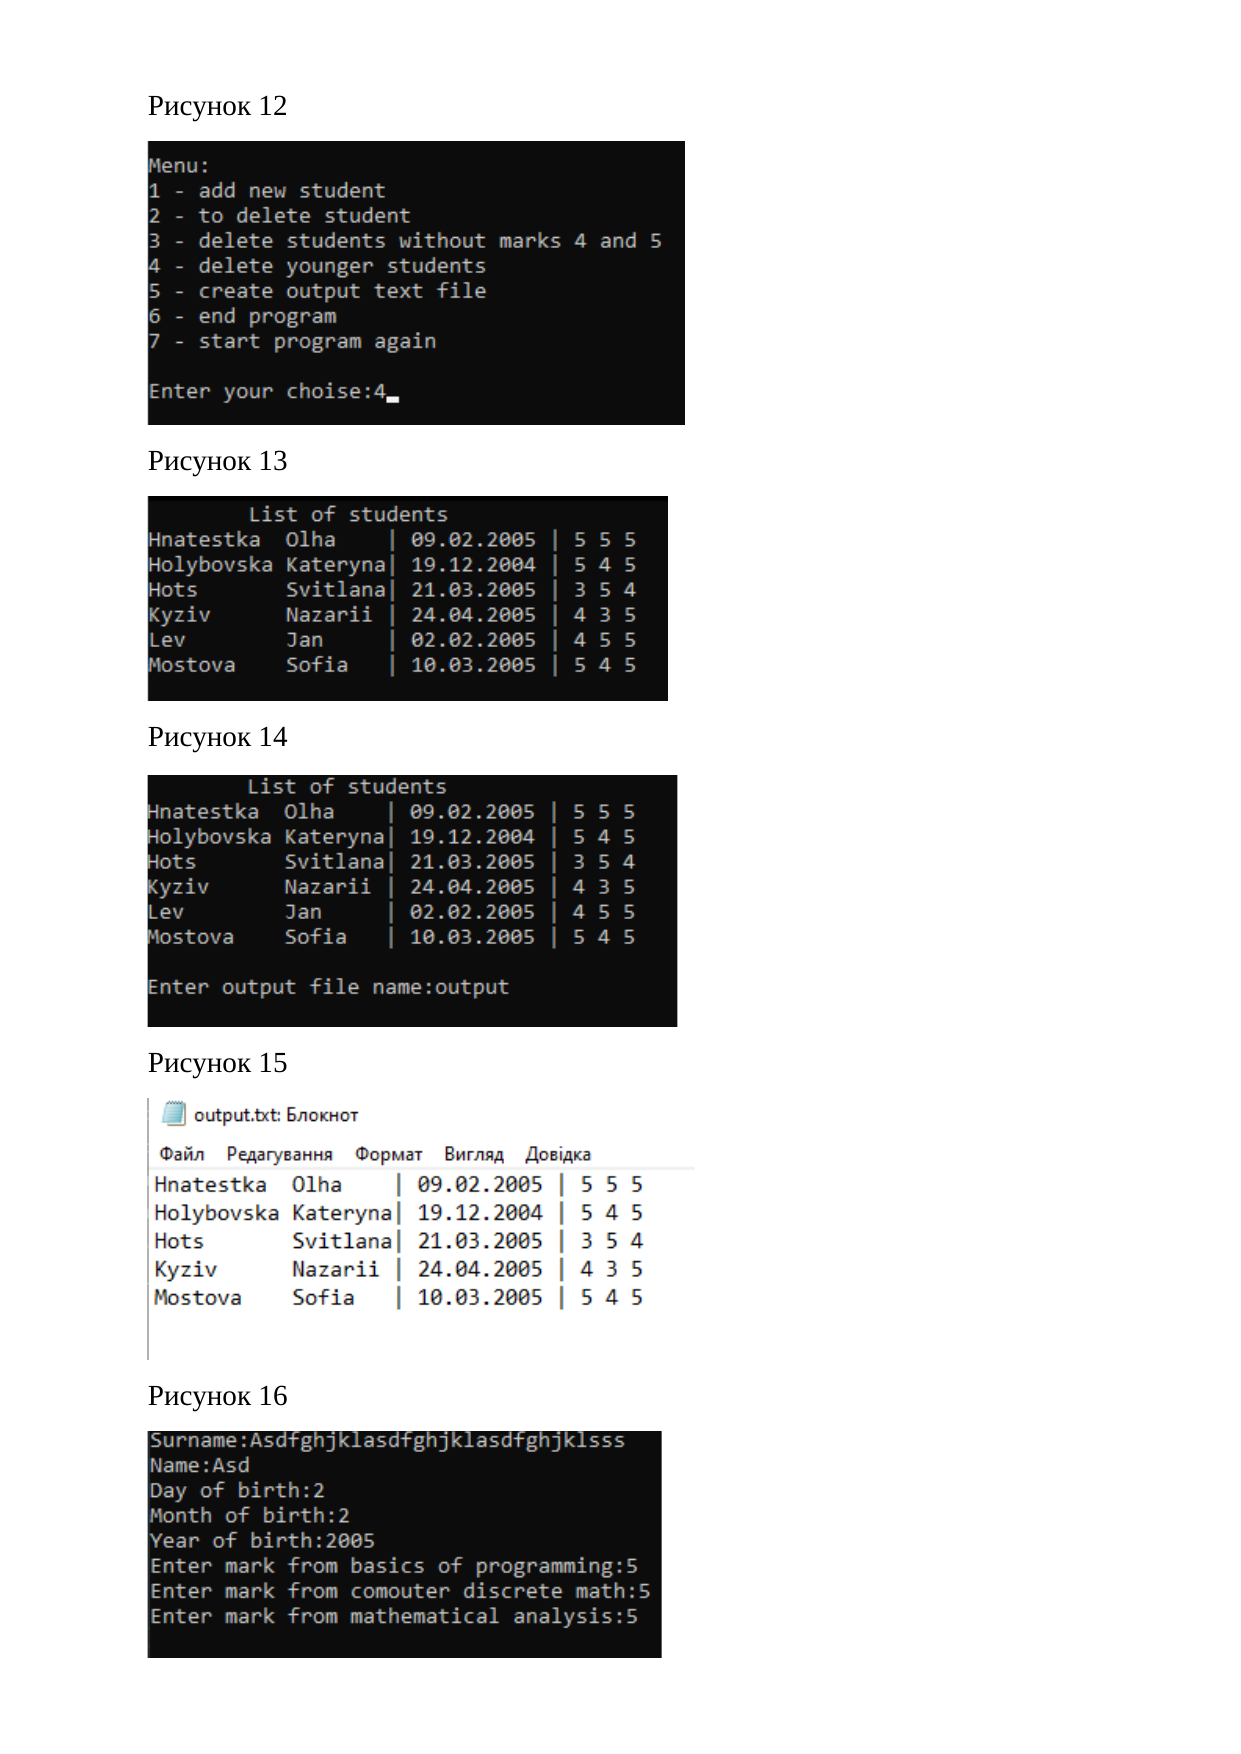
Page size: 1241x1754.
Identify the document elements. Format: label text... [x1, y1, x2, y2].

picture [147, 775, 678, 1027]
text Рисунок 15 [148, 1046, 1152, 1079]
picture [147, 1431, 662, 1658]
text Рисунок 14 [148, 719, 1152, 752]
text Рисунок 12 [148, 88, 1152, 122]
text Рисунок 16 [148, 1378, 1152, 1412]
picture [147, 1098, 695, 1360]
picture [147, 141, 685, 425]
text Рисунок 13 [148, 443, 1152, 477]
picture [147, 496, 668, 701]
